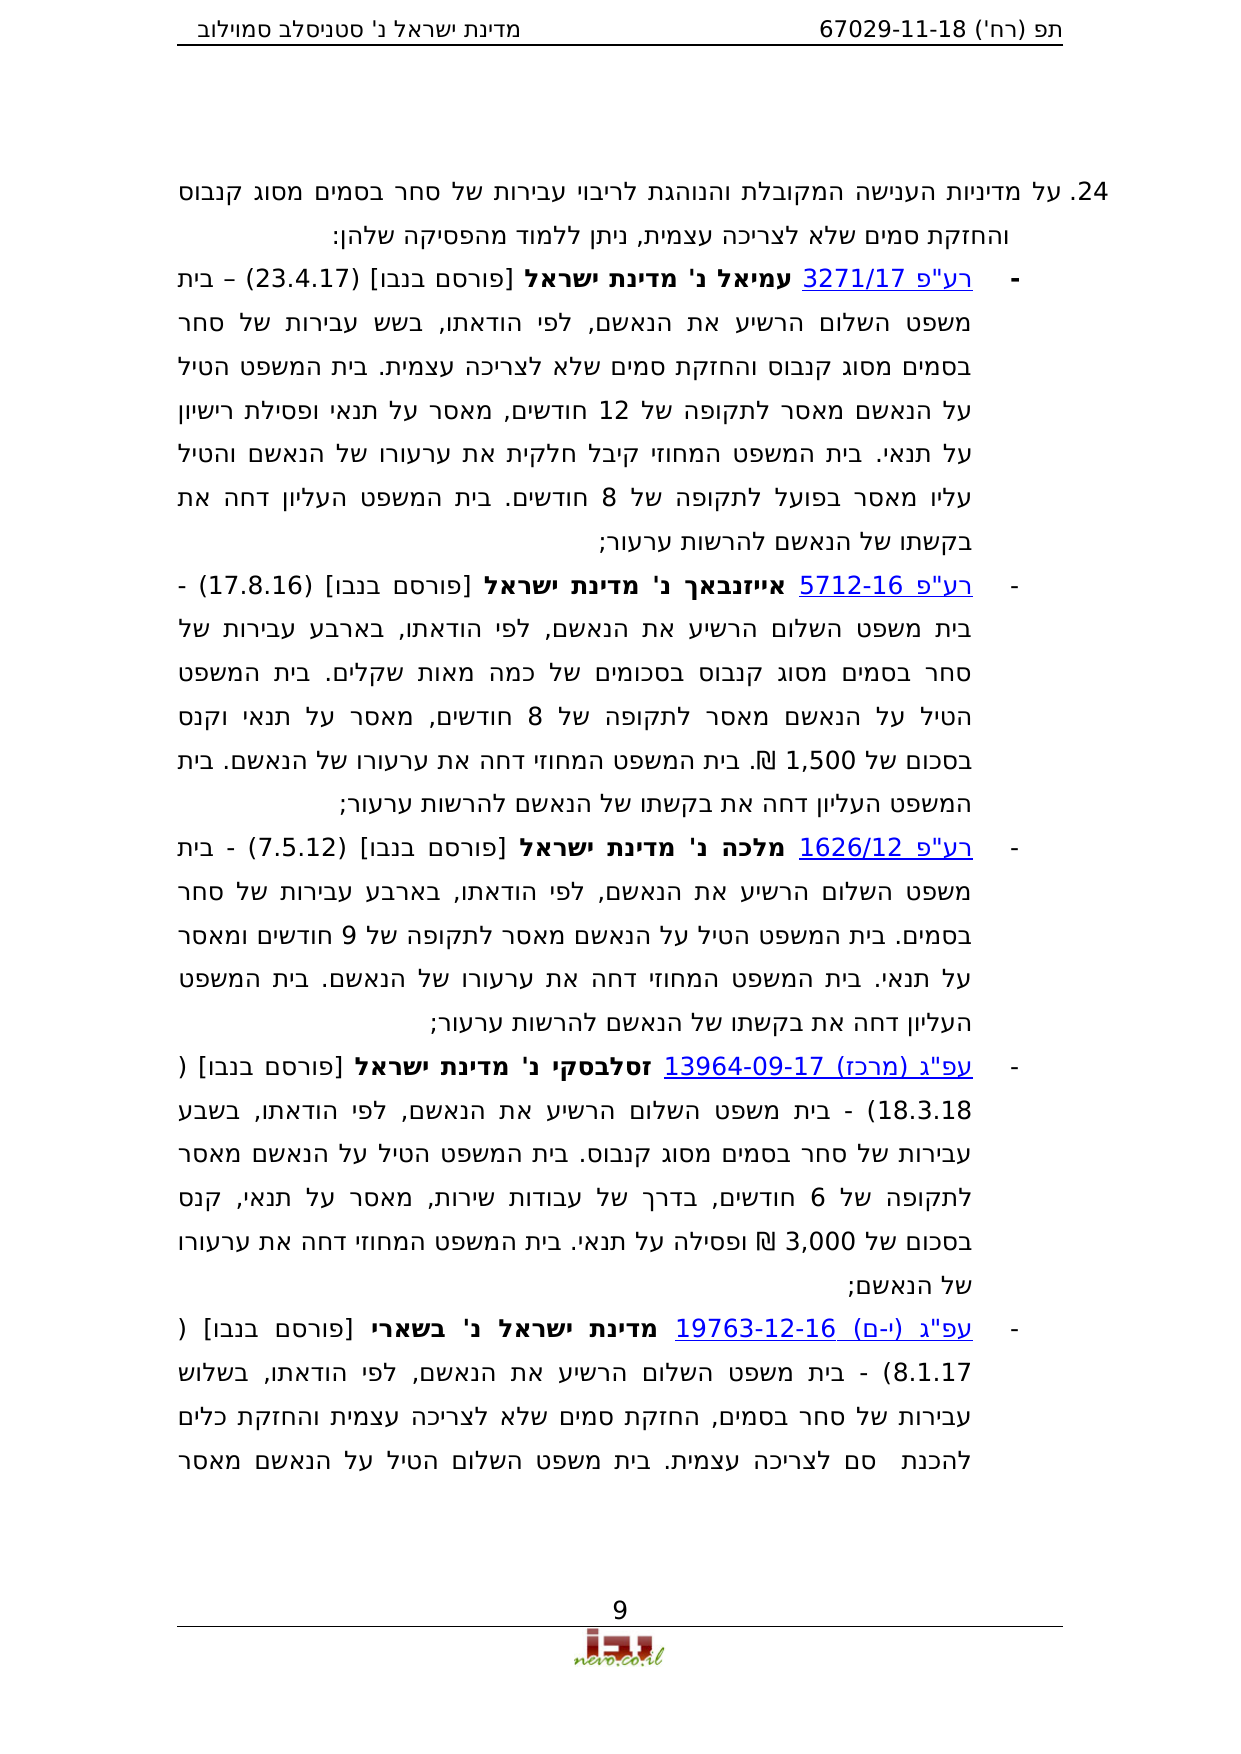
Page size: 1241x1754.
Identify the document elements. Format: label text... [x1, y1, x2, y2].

list על מדיניות הענישה המקובלת והנוהגת לריבוי עבירות של סחר בסמים מסוג קנבוס והחזקת סמים שלא לצריכה עצמית, ניתן ללמוד מהפסיקה שלהן: [177, 177, 1069, 250]
list רע"פ 5712-16 אייזנבאך נ' מדינת ישראל [פורסם בנבו] (17.8.16) - בית משפט השלום הרשיע את הנאשם, לפי הודאתו, בארבע עבירות של סחר בסמים מסוג קנבוס בסכומים של כמה מאות שקלים. בית המשפט הטיל על הנאשם מאסר לתקופה של 8 חודשים, מאסר על תנאי וקנס בסכום של 1,500 ₪. בית המשפט המחוזי דחה את ערעורו של הנאשם. בית המשפט העליון דחה את בקשתו של הנאשם להרשות ערעור; [177, 571, 1010, 819]
list רע"פ 1626/12 מלכה נ' מדינת ישראל [פורסם בנבו] (7.5.12) - בית משפט השלום הרשיע את הנאשם, לפי הודאתו, בארבע עבירות של סחר בסמים. בית המשפט הטיל על הנאשם מאסר לתקופה של 9 חודשים ומאסר על תנאי. בית המשפט המחוזי דחה את ערעורו של הנאשם. בית המשפט העליון דחה את בקשתו של הנאשם להרשות ערעור; [177, 833, 1010, 1038]
picture [574, 1628, 666, 1667]
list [177, 1315, 1010, 1475]
list עפ"ג (מרכז) 13964-09-17 זסלבסקי נ' מדינת ישראל [פורסם בנבו] (18.3.18) - בית משפט השלום הרשיע את הנאשם, לפי הודאתו, בשבע עבירות של סחר בסמים מסוג קנבוס. בית המשפט הטיל על הנאשם מאסר לתקופה של 6 חודשים, בדרך של עבודות שירות, מאסר על תנאי, קנס בסכום של 3,000 ₪ ופסילה על תנאי. בית המשפט המחוזי דחה את ערעורו של הנאשם; [177, 1052, 1010, 1300]
list רע"פ 3271/17 עמיאל נ' מדינת ישראל [פורסם בנבו] (23.4.17) – בית משפט השלום הרשיע את הנאשם, לפי הודאתו, בשש עבירות של סחר בסמים מסוג קנבוס והחזקת סמים שלא לצריכה עצמית. בית המשפט הטיל על הנאשם מאסר לתקופה של 12 חודשים, מאסר על תנאי ופסילת רישיון על תנאי. בית המשפט המחוזי קיבל חלקית את ערעורו של הנאשם והטיל עליו מאסר בפועל לתקופה של 8 חודשים. בית המשפט העליון דחה את בקשתו של הנאשם להרשות ערעור; [177, 265, 1010, 556]
